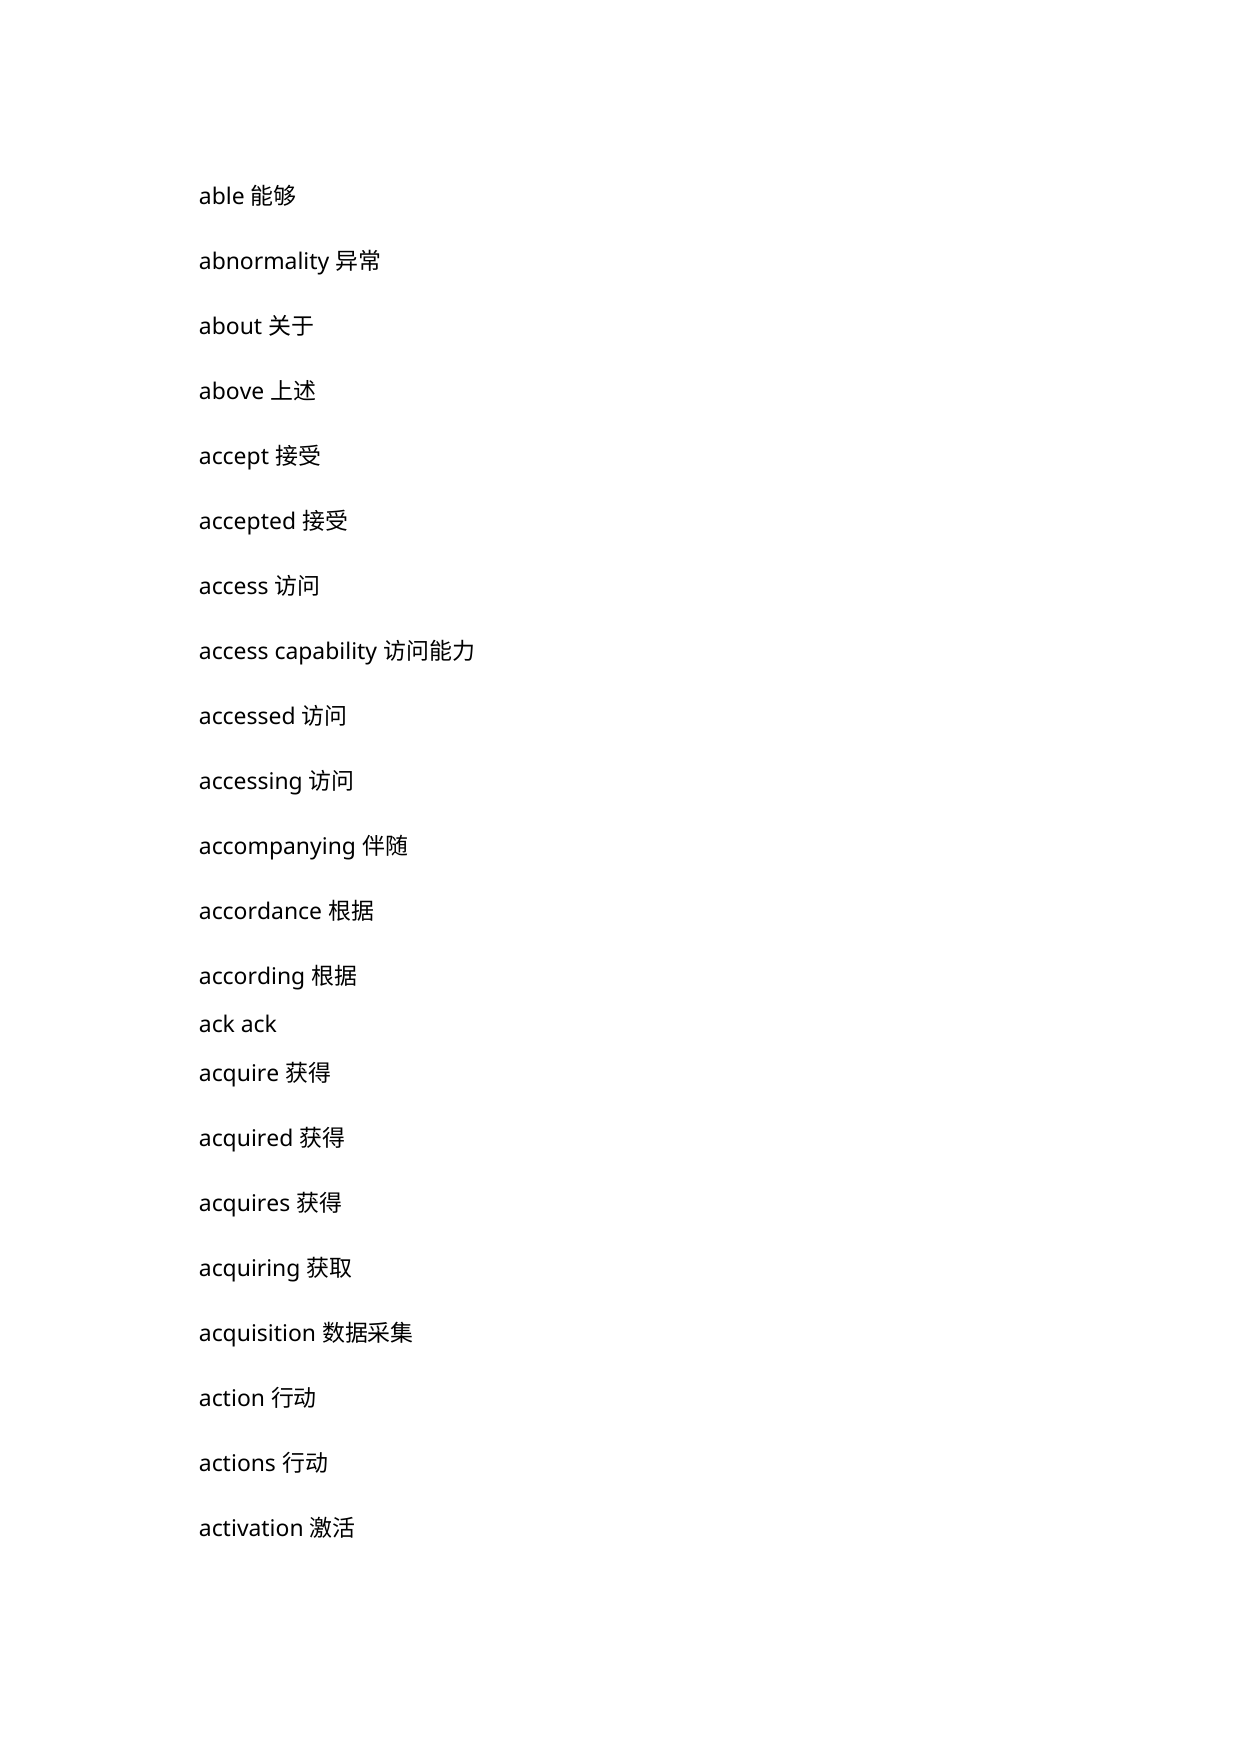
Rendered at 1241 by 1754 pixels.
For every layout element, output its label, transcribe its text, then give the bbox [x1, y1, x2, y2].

table_cell above 上述 [188, 357, 549, 422]
table_cell acquires 获得 [188, 1170, 549, 1234]
table_cell actions 行动 [188, 1430, 549, 1494]
table_cell accessed 访问 [188, 682, 549, 747]
table_cell accompanying 伴随 [188, 812, 549, 877]
table_cell acquisition 数据采集 [188, 1300, 549, 1364]
table_cell action 行动 [188, 1365, 549, 1429]
table_cell accessing 访问 [188, 747, 549, 812]
table_cell acquire 获得 [188, 1040, 549, 1104]
table_cell activation 激活 [188, 1495, 549, 1559]
table_cell accordance 根据 [188, 877, 549, 942]
table_cell abnormality 异常 [188, 227, 549, 292]
table_cell according 根据 [188, 942, 549, 1007]
table_cell acquiring 获取 [188, 1235, 549, 1299]
table_cell accept 接受 [188, 422, 549, 487]
table_cell acquired 获得 [188, 1105, 549, 1169]
table_cell access 访问 [188, 552, 549, 617]
table_cell accepted 接受 [188, 487, 549, 552]
table_cell ack ack [188, 1007, 549, 1039]
table_header able 能够 [188, 162, 549, 227]
table_cell about 关于 [188, 292, 549, 357]
table_cell access capability 访问能力 [188, 617, 549, 682]
